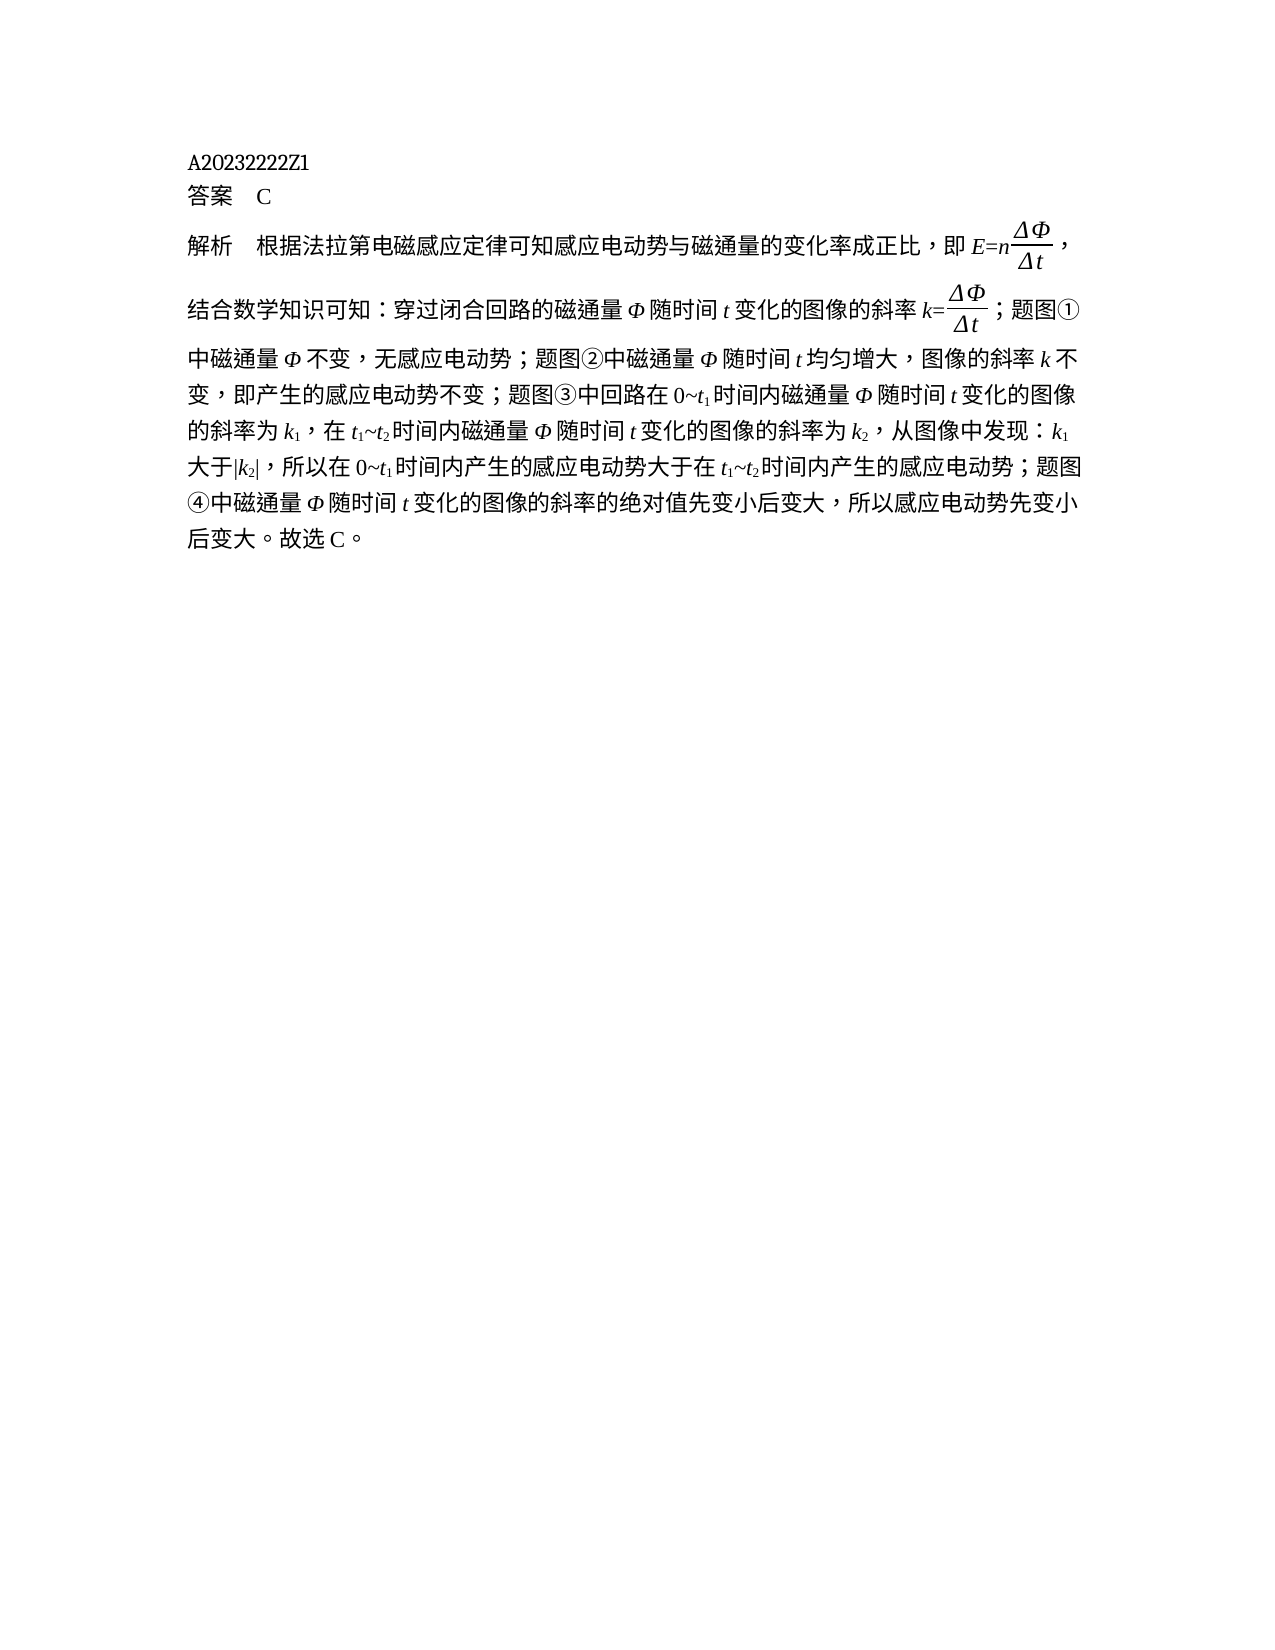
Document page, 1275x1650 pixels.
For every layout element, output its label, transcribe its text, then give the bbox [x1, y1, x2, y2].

text A20232222Z1 [187, 150, 1087, 176]
text 解析 根据法拉第电磁感应定律可知感应电动势与磁通量的变化率成正比，即E=n，结合数学知识可知：穿过闭合回路的磁通量Φ随时间t变化的图像的斜率k=；题图①中磁通量Φ不变，无感应电动势；题图②中磁通量Φ随时间t均匀增大，图像的斜率k不变，即产生的感应电动势不变；题图③中回路在0~t1时间内磁通量Φ随时间t变化的图像的斜率为k1，在t1~t2时间内磁通量Φ随时间t变化的图像的斜率为k2，从图像中发现：k1大于|k2|，所以在0~t1时间内产生的感应电动势大于在t1~t2时间内产生的感应电动势；题图④中磁通量Φ随时间t变化的图像的斜率的绝对值先变小后变大，所以感应电动势先变小后变大。故选C。 [187, 216, 1087, 554]
text 答案 C [187, 180, 1087, 211]
